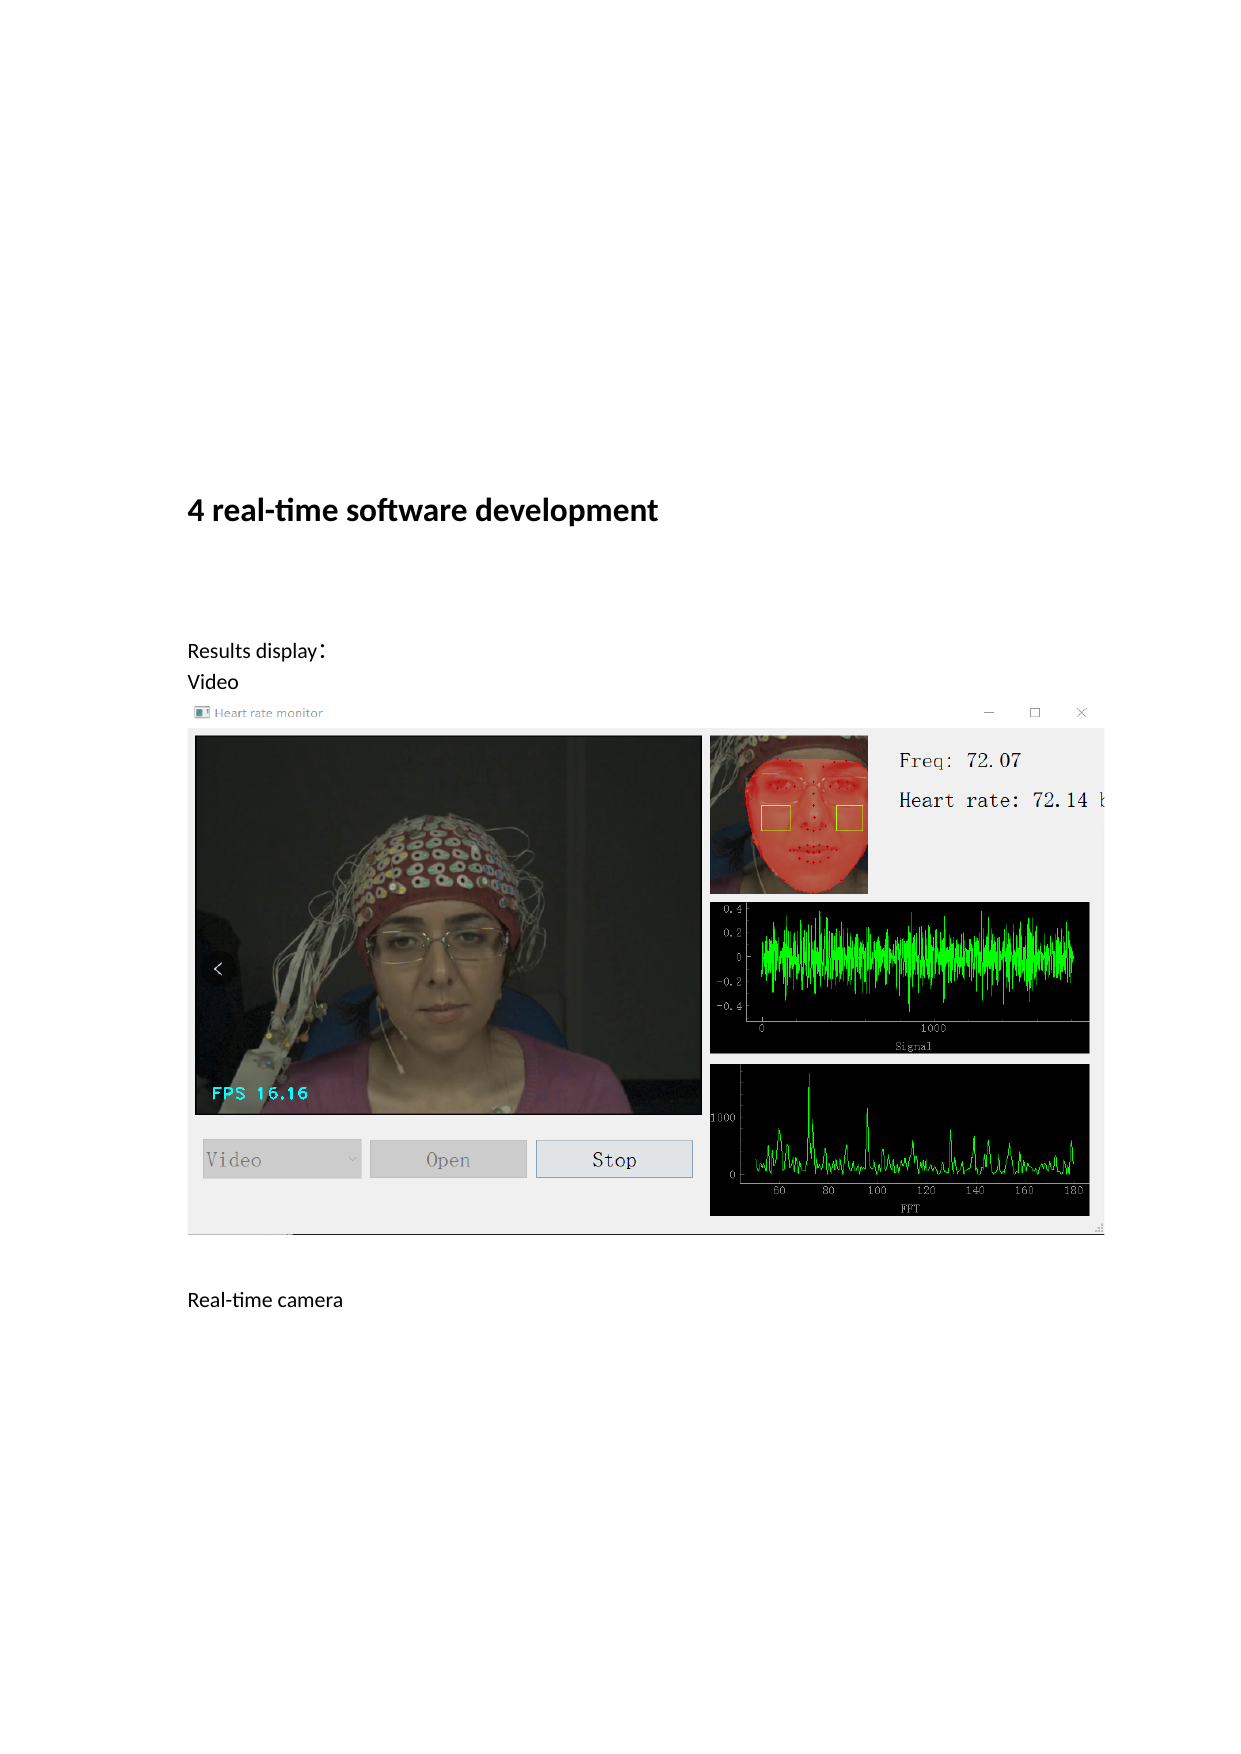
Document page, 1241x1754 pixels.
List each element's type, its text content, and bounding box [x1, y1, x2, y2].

subtitle 4 real-time software development [187, 477, 1053, 542]
picture [187, 698, 1105, 1235]
text Video [187, 666, 1053, 698]
text Real-time camera [187, 1283, 1053, 1316]
text Results display： [187, 633, 1053, 666]
